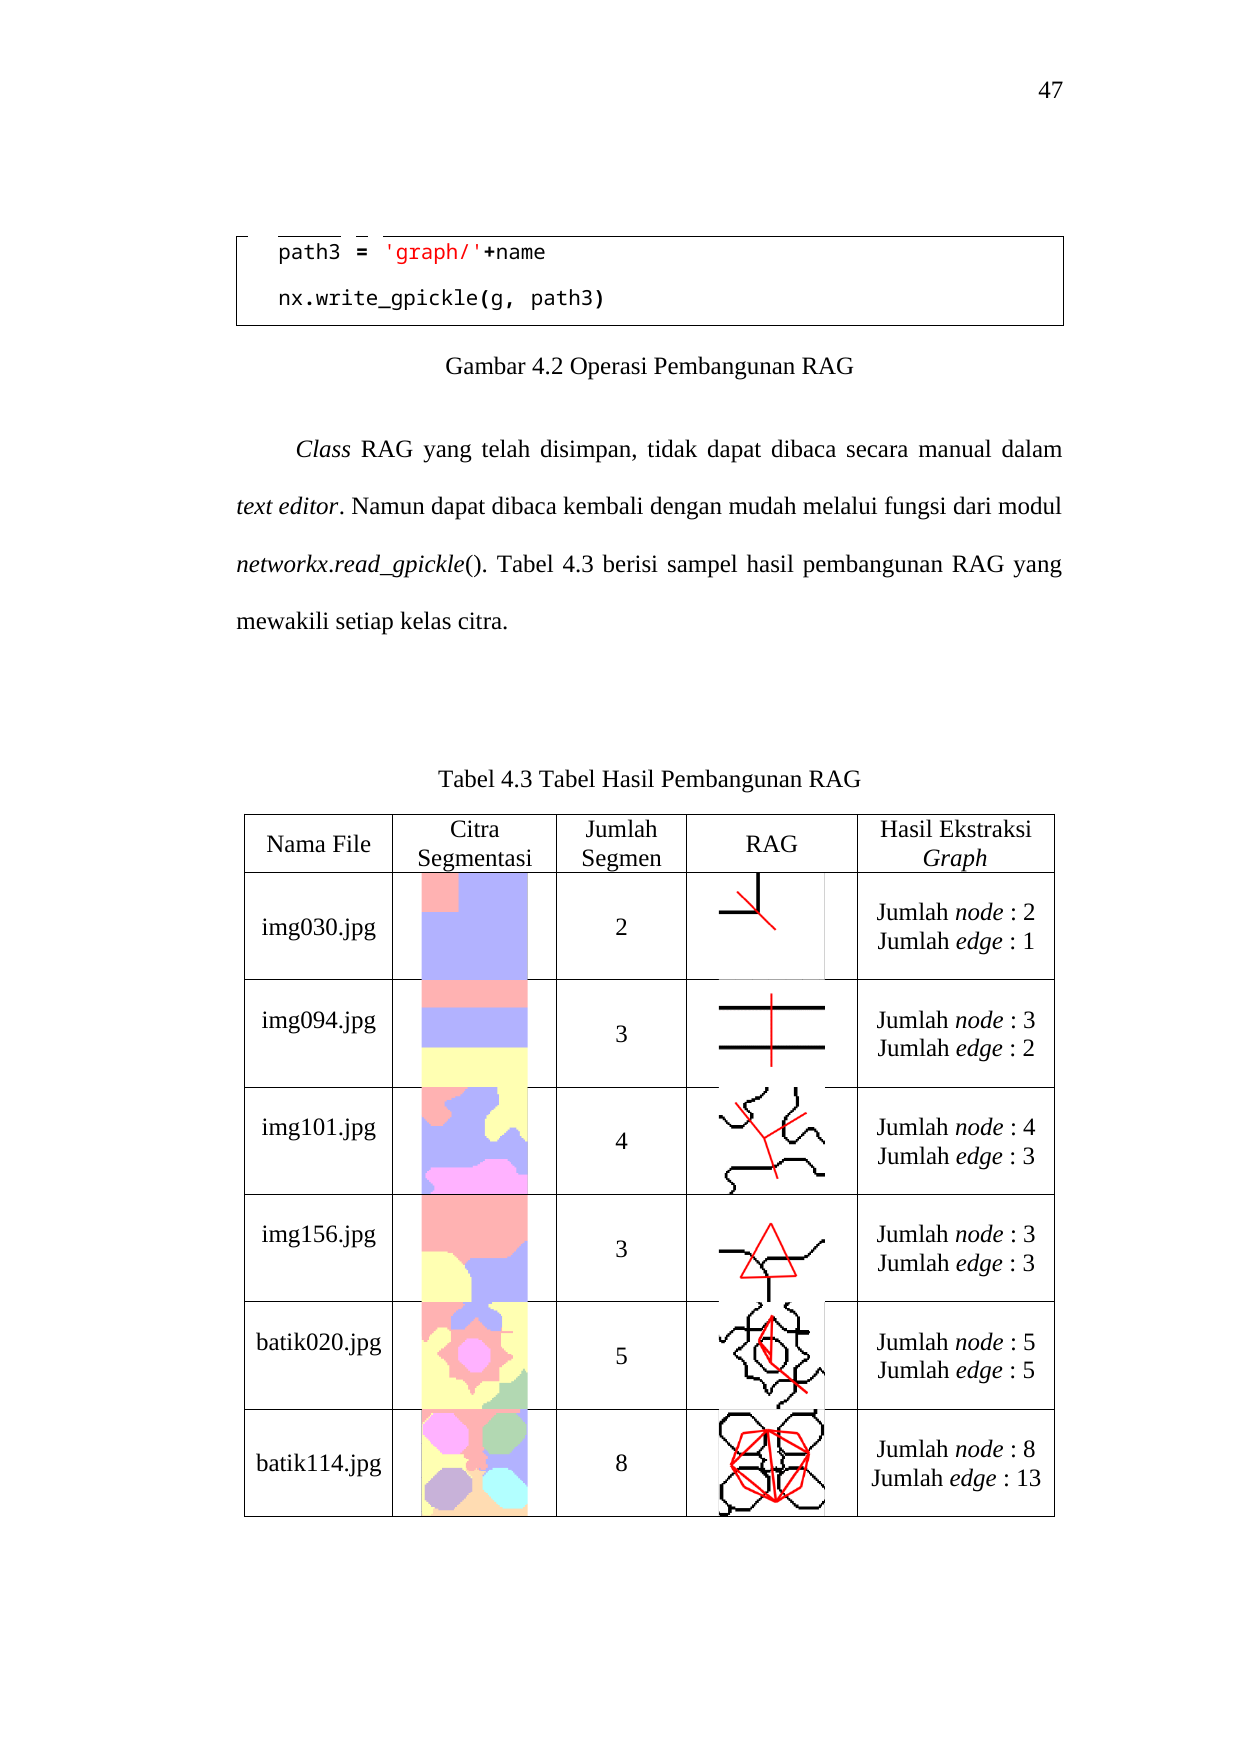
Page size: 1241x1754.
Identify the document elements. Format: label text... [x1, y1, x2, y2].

table_cell [528, 1302, 556, 1408]
table_header Jumlah Segmen [557, 815, 686, 872]
table_cell [528, 1088, 556, 1194]
table_header Hasil Ekstraksi Graph [858, 815, 1054, 872]
table_cell batik114.jpg [245, 1410, 392, 1516]
text Tabel 4.3 Tabel Hasil Pembangunan RAG [236, 764, 1063, 793]
table_cell img156.jpg [245, 1195, 392, 1301]
table_cell Jumlah node : 4 Jumlah edge : 3 [858, 1088, 1054, 1194]
table_cell [825, 980, 857, 1087]
table_cell [687, 1302, 718, 1408]
table_cell [825, 1410, 857, 1516]
table_cell 5 [557, 1302, 686, 1408]
table_cell 8 [557, 1410, 686, 1516]
table_cell img094.jpg [245, 980, 392, 1087]
table_cell batik020.jpg [245, 1302, 392, 1408]
table_cell 2 [557, 873, 686, 979]
table_cell [393, 980, 421, 1087]
table_cell [825, 1088, 857, 1194]
table_cell 3 [557, 1195, 686, 1301]
table_cell [825, 1302, 857, 1408]
table_cell Jumlah node : 8 Jumlah edge : 13 [858, 1410, 1054, 1516]
table_cell 4 [557, 1088, 686, 1194]
text Gambar 4.2 Operasi Pembangunan RAG [236, 351, 1063, 380]
table_cell [687, 1410, 718, 1516]
text Class RAG yang telah disimpan, tidak dapat dibaca secara manual dalam text editor. Namun dapat dibaca kembali dengan mudah melalui fungsi dari modul networkx.read_gpickle(). Tabel 4.3 berisi sampel hasil pembangunan RAG yang mewakili setiap kelas citra. [236, 434, 1063, 635]
table_cell img030.jpg [245, 873, 392, 979]
table_cell [825, 1195, 857, 1301]
table_cell [528, 980, 556, 1087]
table_cell img101.jpg [245, 1088, 392, 1194]
table_cell [393, 1088, 421, 1194]
table_cell Jumlah node : 3 Jumlah edge : 3 [858, 1195, 1054, 1301]
table_cell [687, 980, 718, 1087]
picture [718, 980, 825, 1087]
table_cell Jumlah node : 3 Jumlah edge : 2 [858, 980, 1054, 1087]
table_cell [393, 1195, 421, 1301]
table_header Citra Segmentasi [393, 815, 556, 872]
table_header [237, 237, 1063, 325]
table_cell [825, 873, 857, 979]
table_header RAG [687, 815, 857, 872]
table_cell [393, 873, 421, 979]
table_cell [393, 1302, 421, 1408]
table_cell [528, 1410, 556, 1516]
table_cell [687, 1195, 718, 1301]
table_header Nama File [245, 815, 392, 872]
table_cell [687, 873, 718, 979]
table_cell [528, 873, 556, 979]
table_cell Jumlah node : 2 Jumlah edge : 1 [858, 873, 1054, 979]
table_cell Jumlah node : 5 Jumlah edge : 5 [858, 1302, 1054, 1408]
table_cell [393, 1410, 421, 1516]
table_cell [687, 1088, 718, 1194]
table_cell [528, 1195, 556, 1301]
table_cell 3 [557, 980, 686, 1087]
